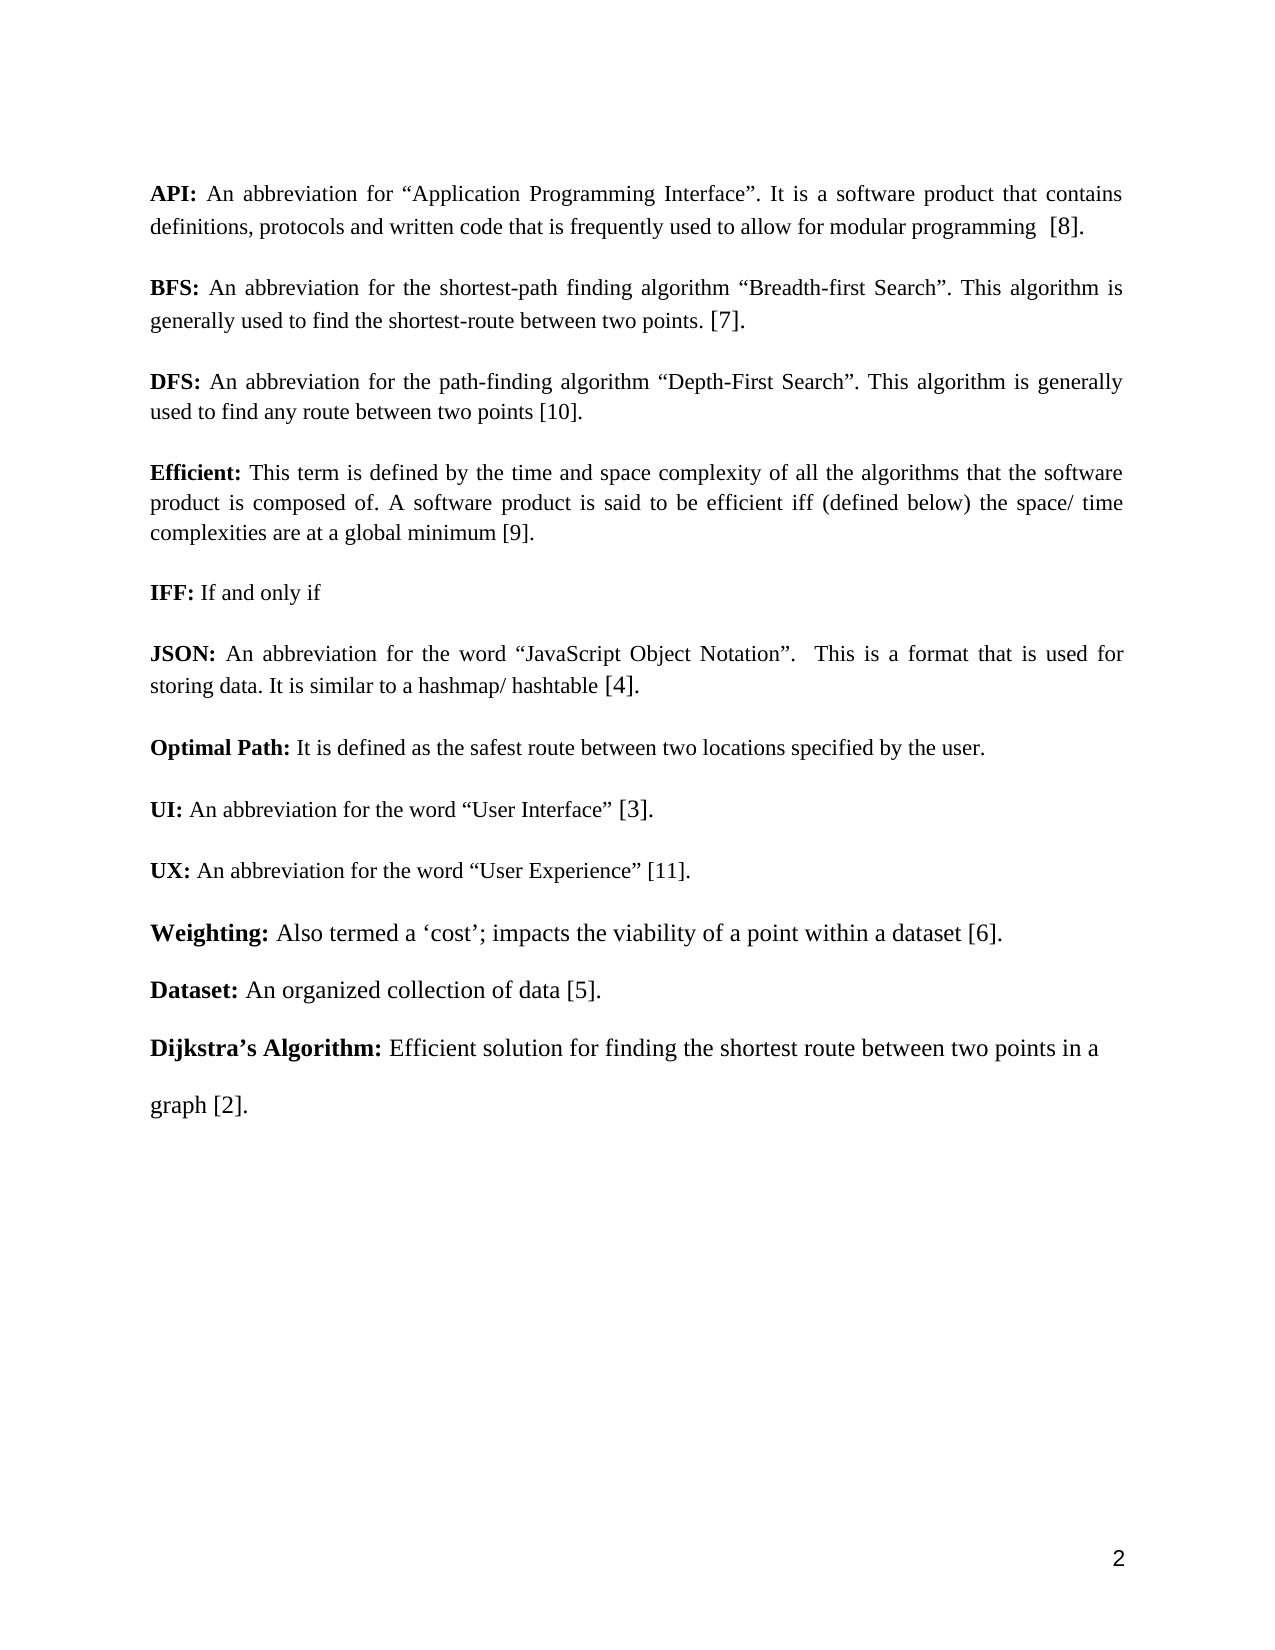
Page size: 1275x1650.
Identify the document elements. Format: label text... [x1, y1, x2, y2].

text Dijkstra’s Algorithm: Efficient solution for finding the shortest route between two points in a graph [2]. [150, 1033, 1125, 1119]
text UI: An abbreviation for the word “User Interface” [3]. [150, 794, 1125, 823]
text Optimal Path: It is defined as the safest route between two locations specified by the user. [150, 734, 1125, 760]
text API: An abbreviation for “Application Programming Interface”. It is a software product that contains definitions, protocols and written code that is frequently used to allow for modular programming [8]. [150, 180, 1125, 239]
text Weighting: Also termed a ‘cost’; impacts the viability of a point within a dataset [6]. [150, 918, 1125, 946]
text BFS: An abbreviation for the shortest-path finding algorithm “Breadth-first Search”. This algorithm is generally used to find the shortest-route between two points. [7]. [150, 274, 1125, 333]
text JSON: An abbreviation for the word “JavaScript Object Notation”. This is a format that is used for storing data. It is similar to a hashmap/ hashtable [4]. [150, 640, 1125, 699]
text Efficient: This term is defined by the time and space complexity of all the algorithms that the software product is composed of. A software product is said to be efficient iff (defined below) the space/ time complexities are at a global minimum [9]. [150, 458, 1125, 545]
text UX: An abbreviation for the word “User Experience” [11]. [150, 857, 1125, 884]
text Dataset: An organized collection of data [5]. [150, 975, 1125, 1004]
text IFF: If and only if [150, 579, 1125, 606]
text DFS: An abbreviation for the path-finding algorithm “Depth-First Search”. This algorithm is generally used to find any route between two points [10]. [150, 368, 1125, 424]
